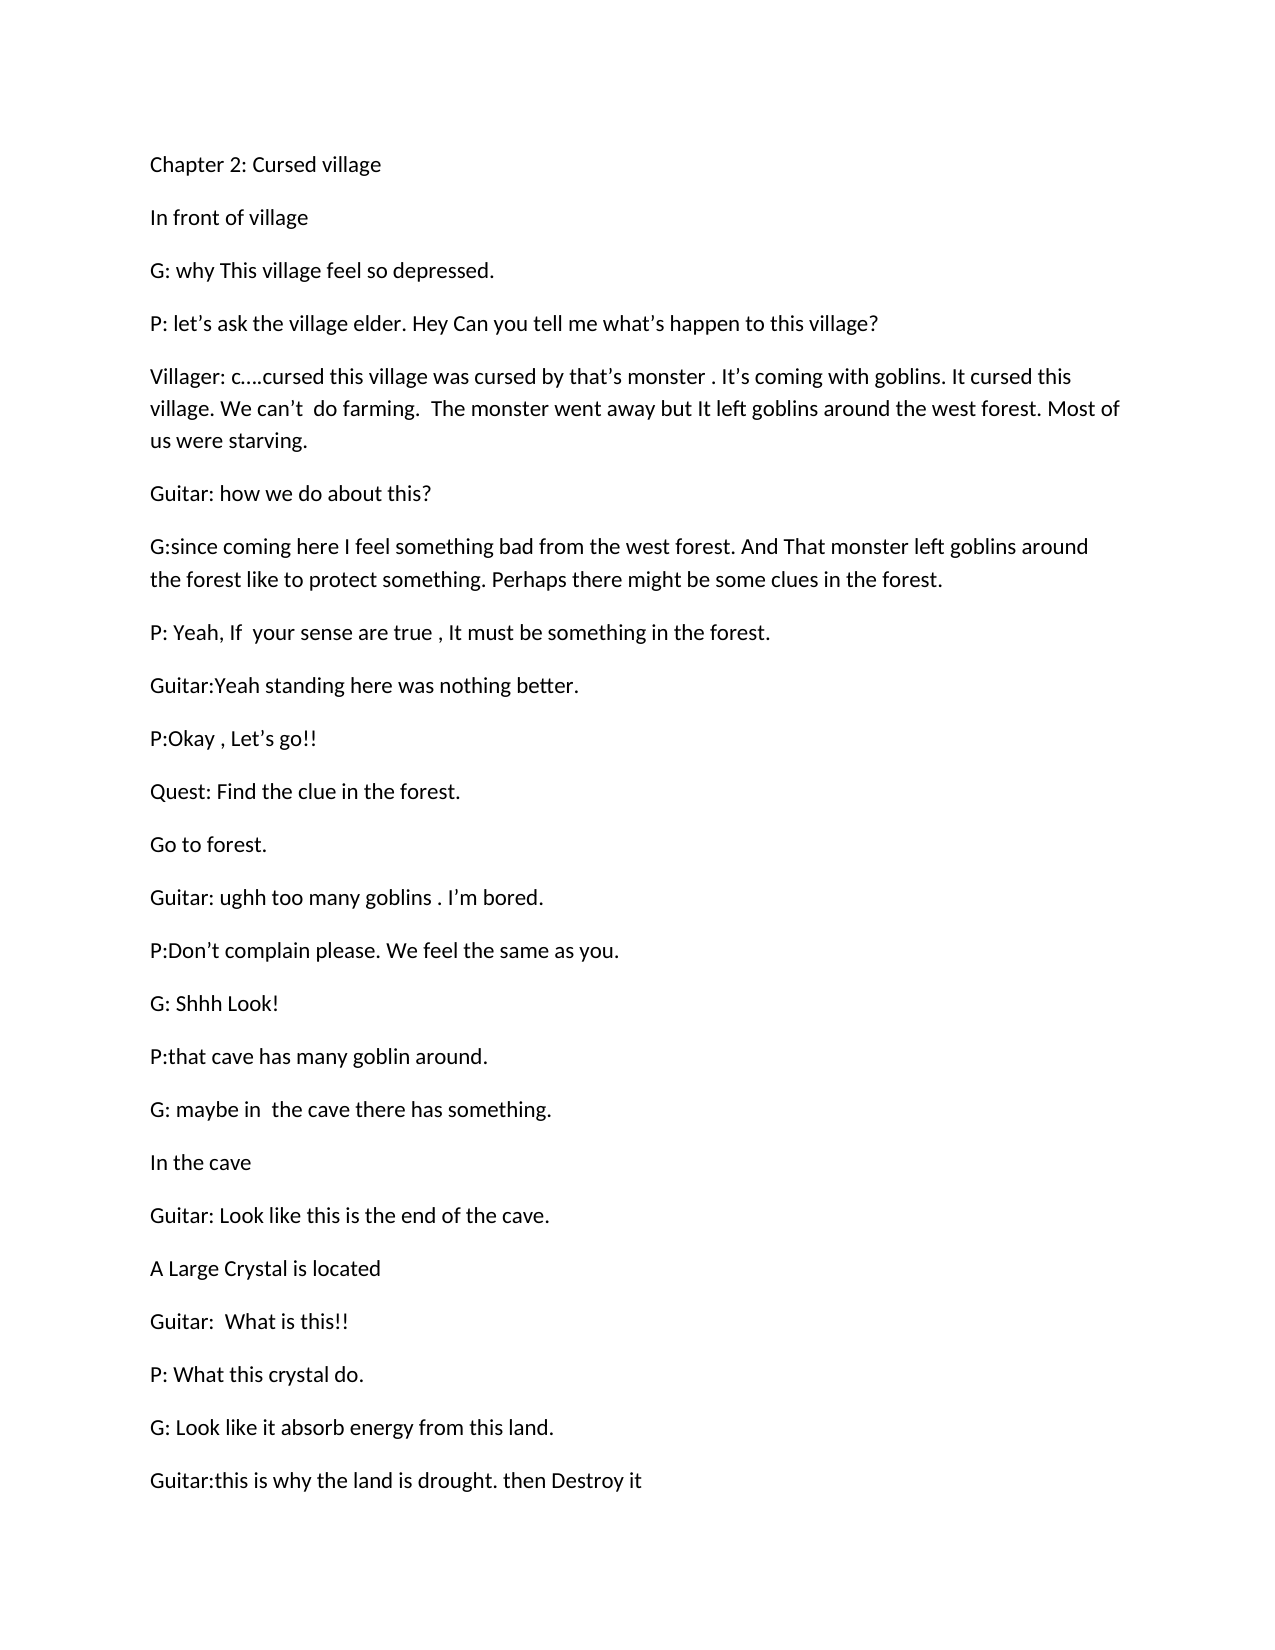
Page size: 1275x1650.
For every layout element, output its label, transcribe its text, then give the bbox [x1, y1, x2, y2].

text P: What this crystal do. [150, 1360, 1125, 1388]
text G:since coming here I feel something bad from the west forest. And That monster left goblins around the forest like to protect something. Perhaps there might be some clues in the forest. [150, 532, 1125, 593]
text Guitar: What is this!! [150, 1307, 1125, 1335]
text In front of village [150, 203, 1125, 231]
text P: Yeah, If your sense are true , It must be something in the forest. [150, 618, 1125, 646]
text G: Shhh Look! [150, 989, 1125, 1017]
text In the cave [150, 1148, 1125, 1176]
text Guitar: how we do about this? [150, 479, 1125, 507]
text G: why This village feel so depressed. [150, 256, 1125, 284]
text Guitar: ughh too many goblins . I’m bored. [150, 883, 1125, 911]
text Guitar: Look like this is the end of the cave. [150, 1201, 1125, 1229]
text A Large Crystal is located [150, 1254, 1125, 1282]
text P: let’s ask the village elder. Hey Can you tell me what’s happen to this village? [150, 309, 1125, 337]
text Go to forest. [150, 830, 1125, 858]
text P:Okay , Let’s go!! [150, 724, 1125, 752]
text P:that cave has many goblin around. [150, 1042, 1125, 1070]
text Villager: c….cursed this village was cursed by that’s monster . It’s coming with goblins. It cursed this village. We can’t do farming. The monster went away but It left goblins around the west forest. Most of us were starving. [150, 362, 1125, 454]
text Chapter 2: Cursed village [150, 150, 1125, 178]
text G: Look like it absorb energy from this land. [150, 1413, 1125, 1441]
text Guitar:Yeah standing here was nothing better. [150, 671, 1125, 699]
text Quest: Find the clue in the forest. [150, 777, 1125, 805]
text P:Don’t complain please. We feel the same as you. [150, 936, 1125, 964]
text G: maybe in the cave there has something. [150, 1095, 1125, 1123]
text Guitar:this is why the land is drought. then Destroy it [150, 1466, 1125, 1494]
